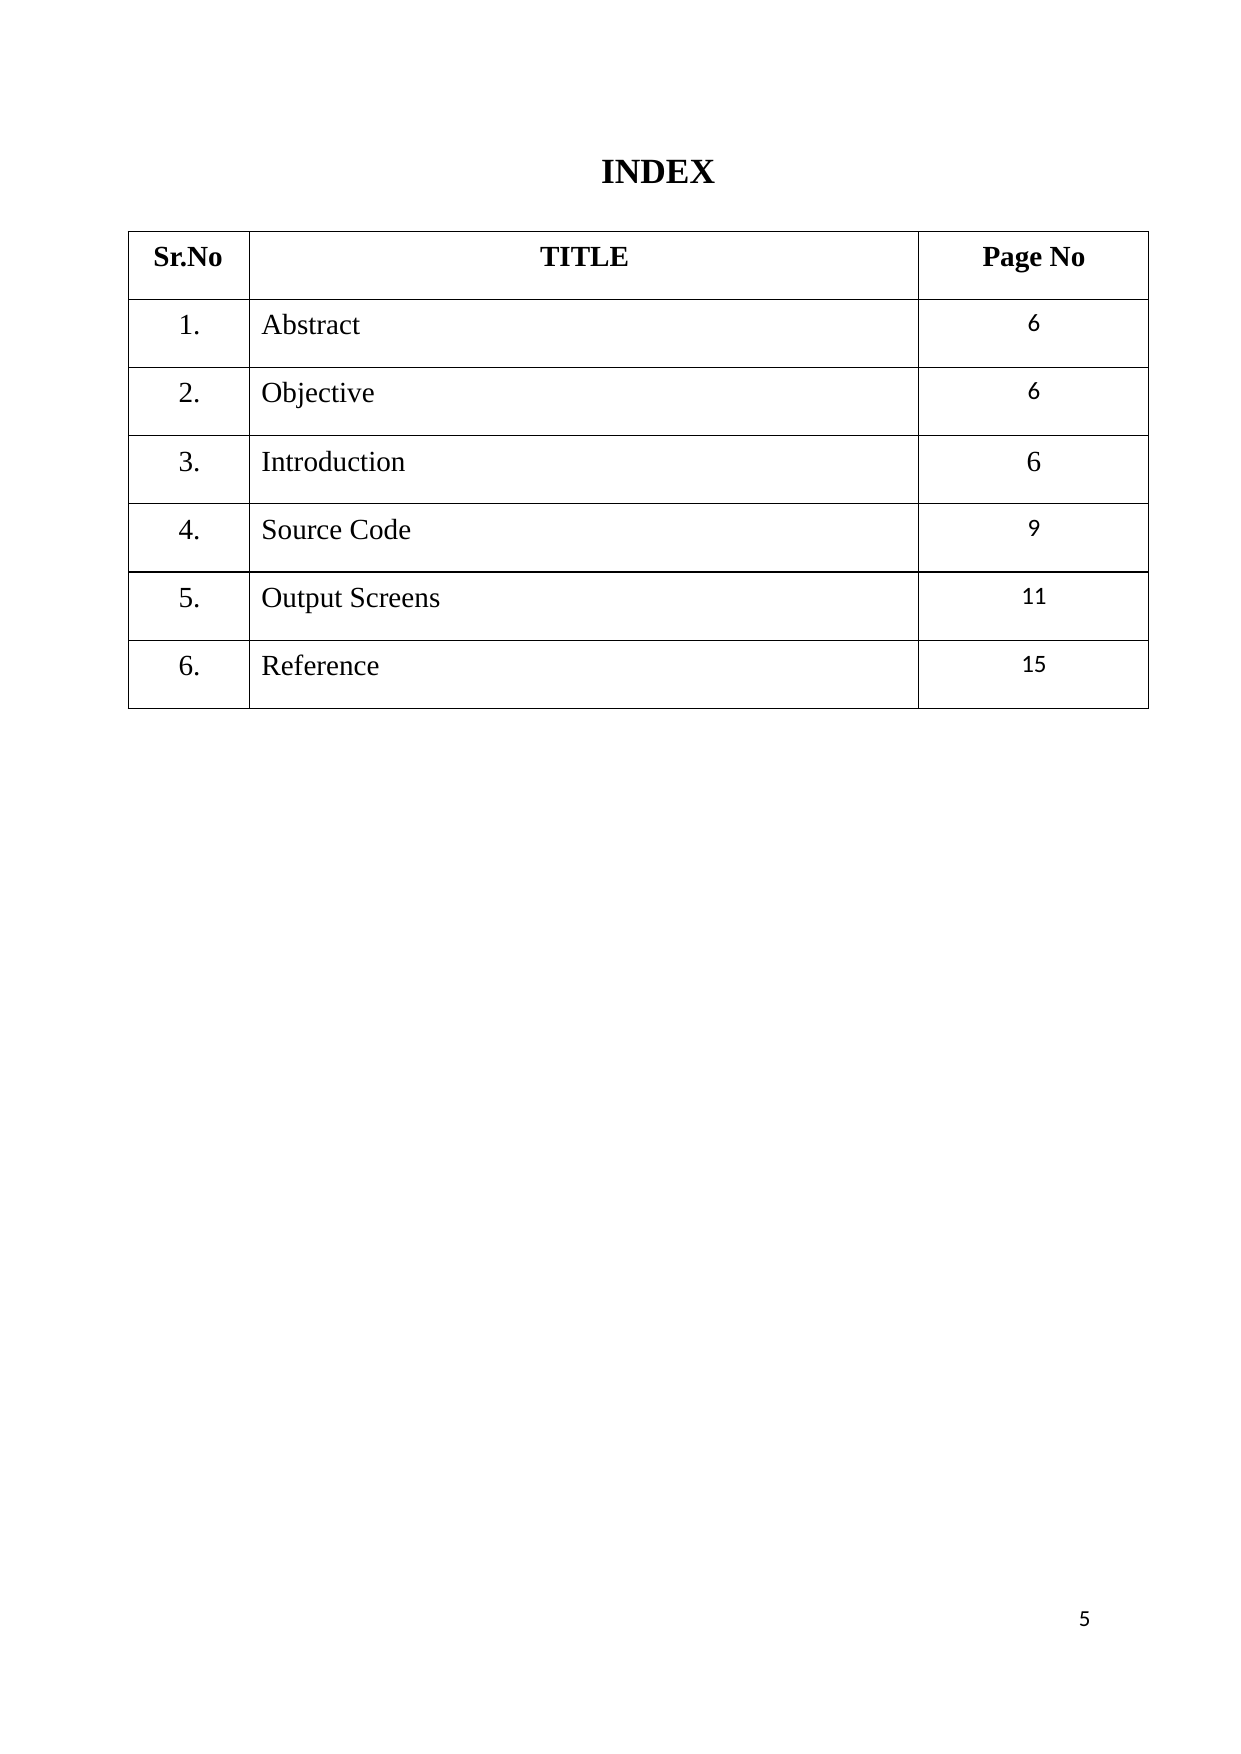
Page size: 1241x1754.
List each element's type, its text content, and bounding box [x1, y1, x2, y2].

table_cell [539, 504, 918, 571]
table_cell 1. [129, 300, 249, 367]
table_cell 5. [129, 573, 249, 639]
subtitle INDEX [601, 150, 1090, 191]
table_cell [539, 573, 918, 639]
table_cell Output Screens [250, 573, 539, 639]
table_cell 2. [129, 368, 249, 435]
table_cell 6 [919, 436, 1148, 503]
table_cell 6 [919, 368, 1148, 435]
table_cell [539, 368, 918, 435]
table_cell 6 [919, 300, 1148, 367]
table_header TITLE [539, 232, 918, 299]
table_cell [539, 641, 918, 708]
table_cell Reference [250, 641, 539, 708]
table_cell Objective [250, 368, 539, 435]
table_cell 6. [129, 641, 249, 708]
table_cell 4. [129, 504, 249, 571]
table_header [250, 232, 539, 299]
table_header Page No [919, 232, 1148, 299]
table_cell [539, 436, 918, 503]
table_cell [539, 300, 918, 367]
table_cell 11 [919, 573, 1148, 639]
table_cell Source Code [250, 504, 539, 571]
table_cell 15 [919, 641, 1148, 708]
table_header Sr.No [129, 232, 249, 299]
table_cell Abstract [250, 300, 539, 367]
table_cell 9 [919, 504, 1148, 571]
table_cell 3. [129, 436, 249, 503]
table_cell Introduction [250, 436, 539, 503]
